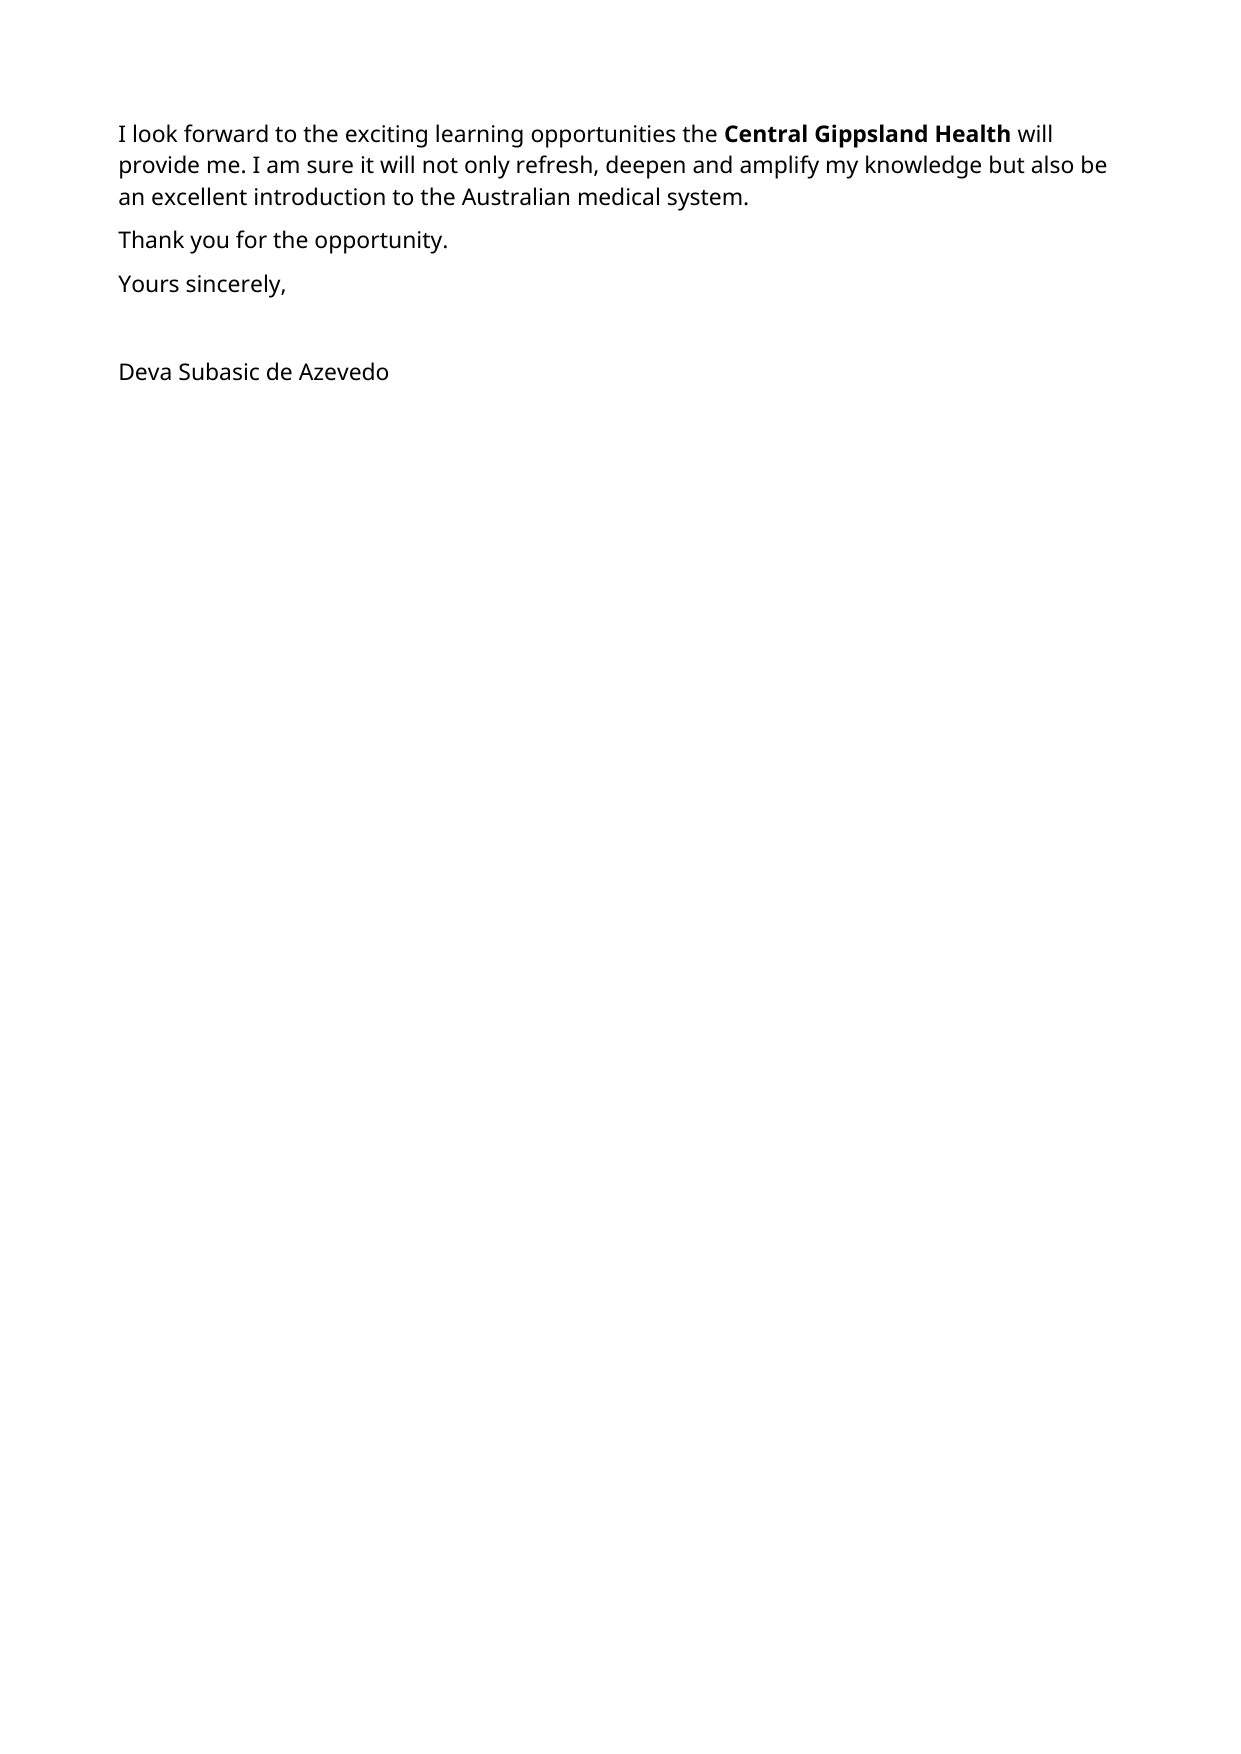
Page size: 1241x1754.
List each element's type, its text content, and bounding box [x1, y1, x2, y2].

text I look forward to the exciting learning opportunities the Central Gippsland Health will provide me. I am sure it will not only refresh, deepen and amplify my knowledge but also be an excellent introduction to the Australian medical system. [118, 118, 1134, 212]
text Thank you for the opportunity. [118, 224, 1134, 256]
text Yours sincerely, [118, 268, 1134, 299]
text Deva Subasic de Azevedo [118, 356, 1134, 387]
